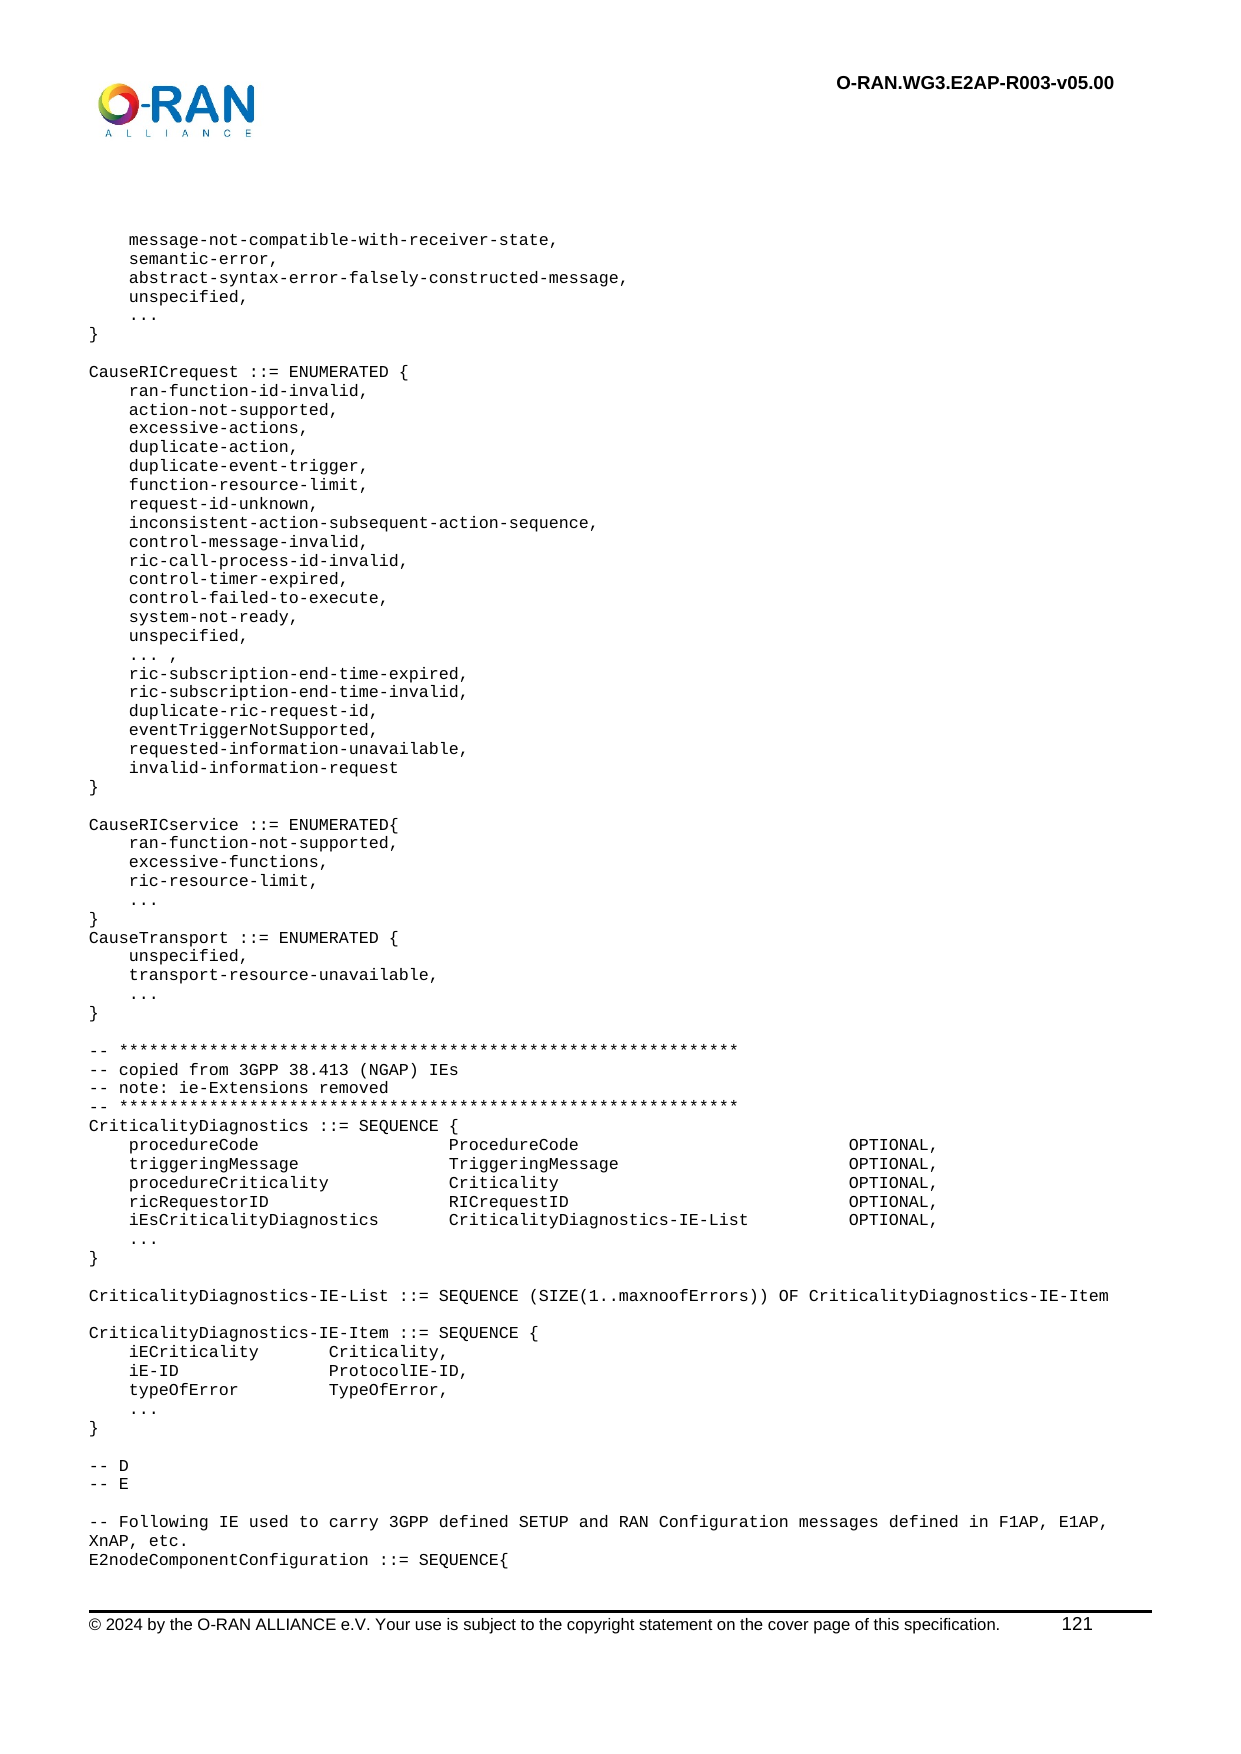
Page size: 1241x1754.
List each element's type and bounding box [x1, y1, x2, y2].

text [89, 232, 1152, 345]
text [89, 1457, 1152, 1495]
picture [88, 70, 268, 148]
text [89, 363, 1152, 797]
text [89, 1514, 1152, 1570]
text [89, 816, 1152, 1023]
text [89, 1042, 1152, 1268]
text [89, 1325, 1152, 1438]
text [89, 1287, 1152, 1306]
